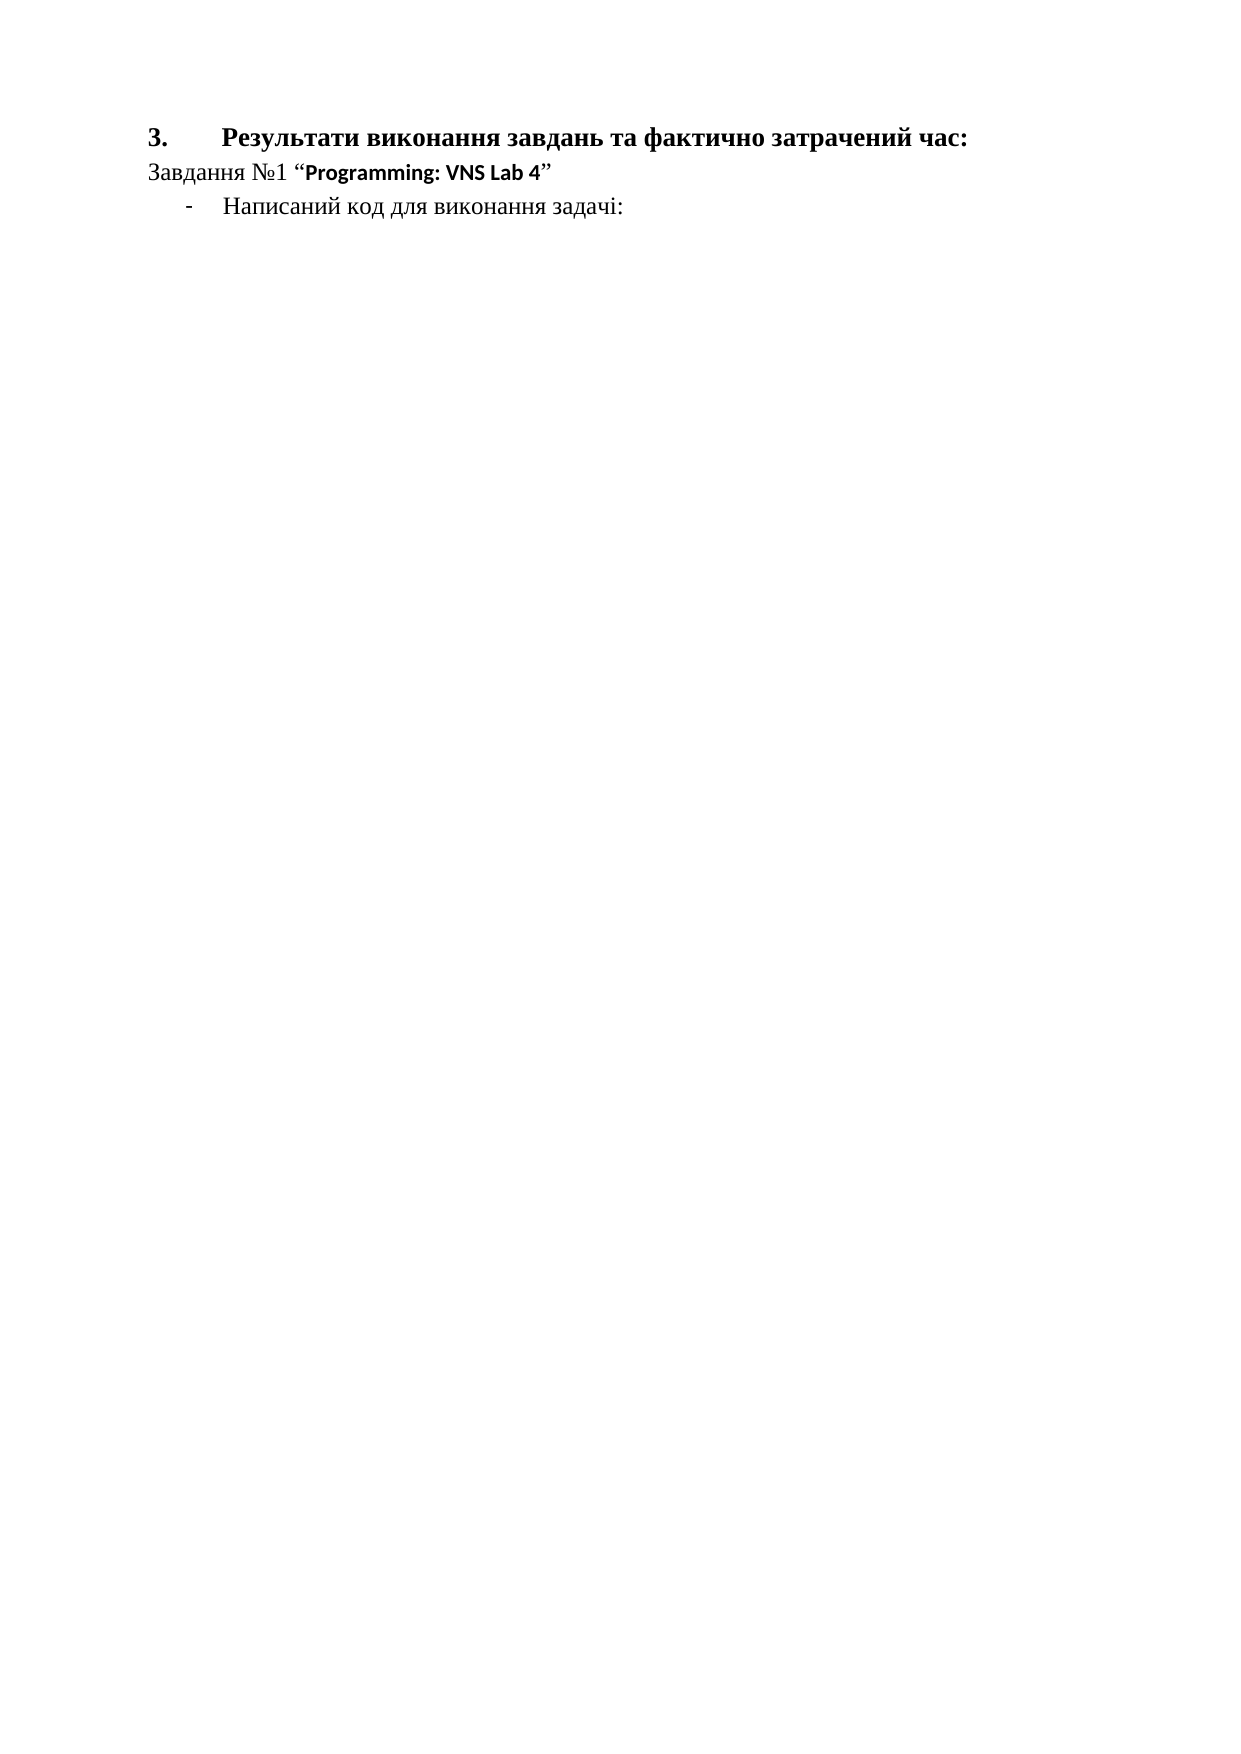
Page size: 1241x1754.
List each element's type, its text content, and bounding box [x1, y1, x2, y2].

text Завдання №1 “Programming: VNS Lab 4” [148, 157, 1152, 186]
list Написаний код для виконання задачі: [185, 191, 1152, 221]
subtitle 3. Результати виконання завдань та фактично затрачений час: [148, 121, 1152, 153]
